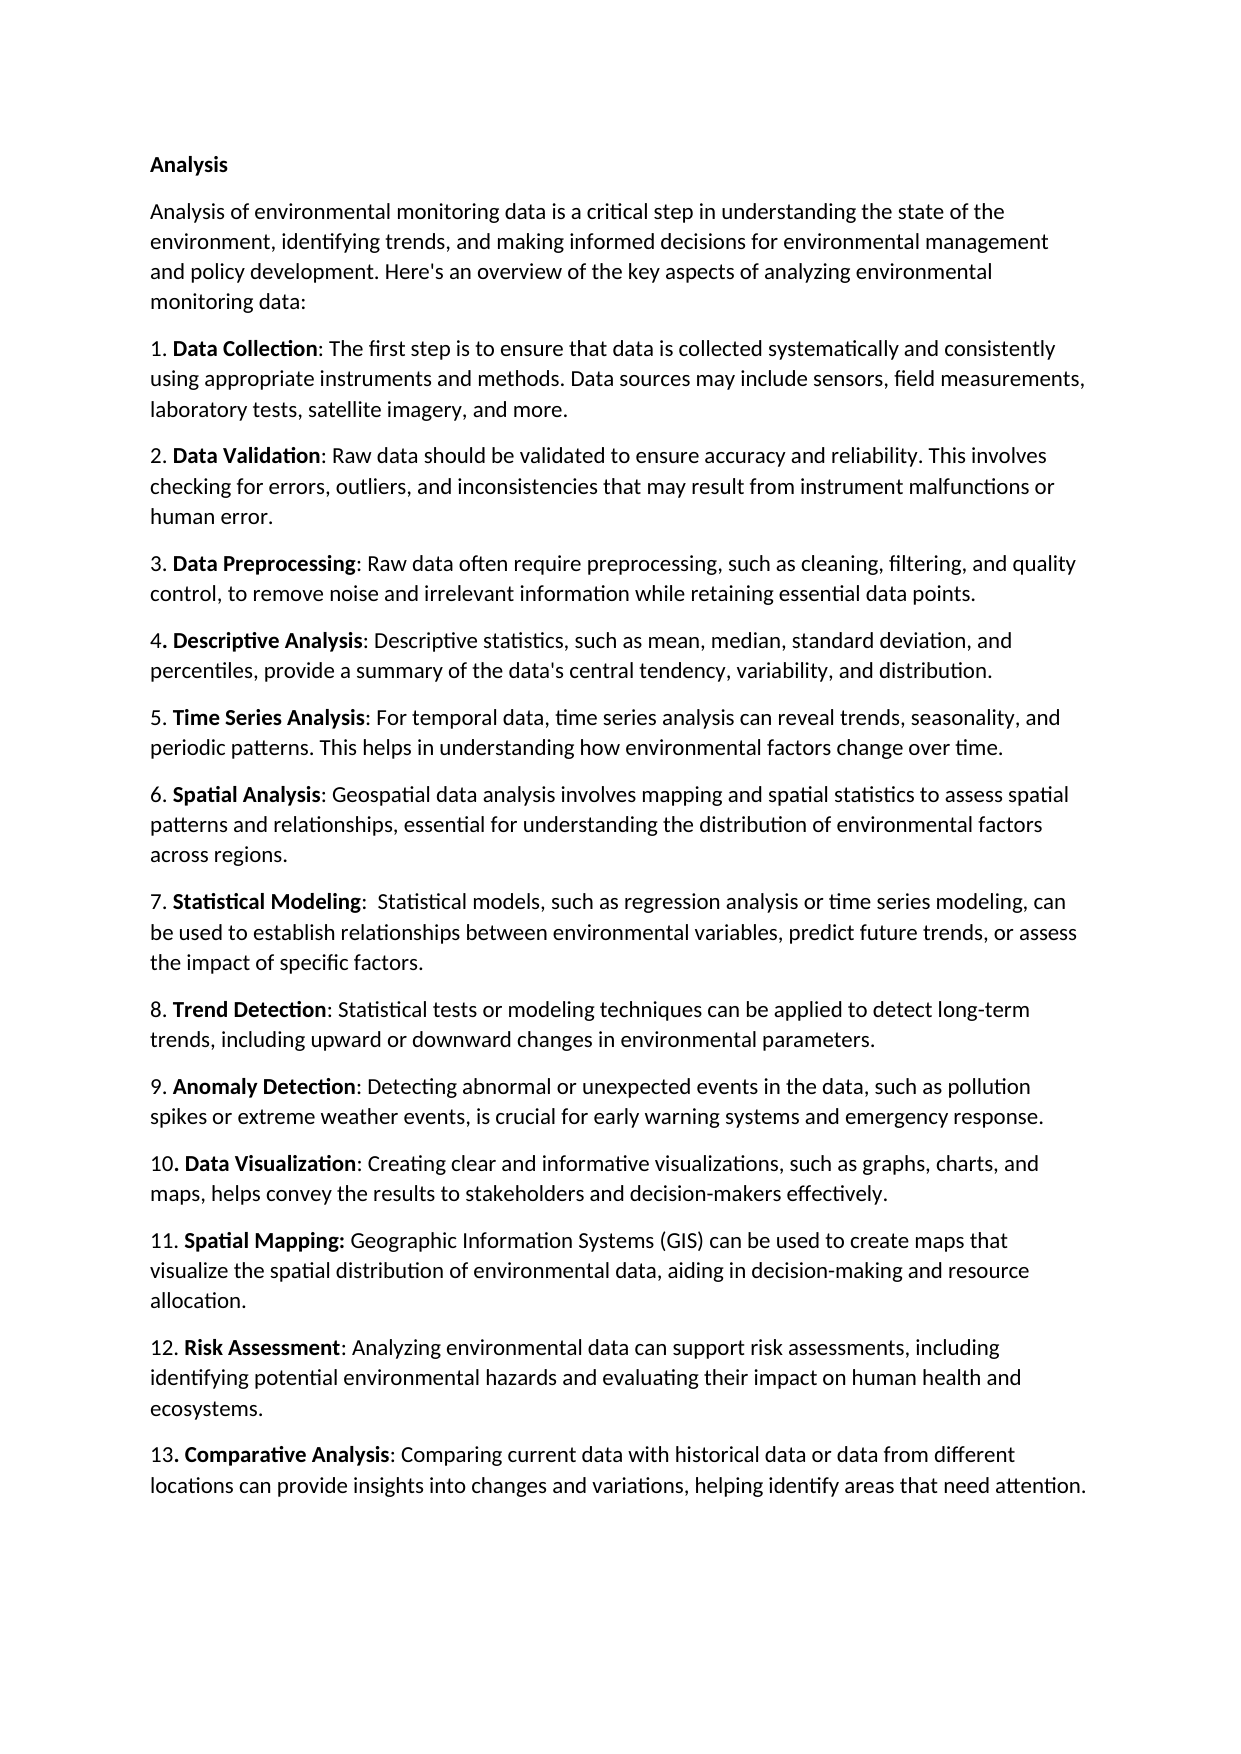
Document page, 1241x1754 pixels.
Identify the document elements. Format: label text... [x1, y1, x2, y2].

text 6. Spatial Analysis: Geospatial data analysis involves mapping and spatial statistics to assess spatial patterns and relationships, essential for understanding the distribution of environmental factors across regions. [150, 780, 1090, 869]
text 13. Comparative Analysis: Comparing current data with historical data or data from different locations can provide insights into changes and variations, helping identify areas that need attention. [150, 1441, 1090, 1499]
text 4. Descriptive Analysis: Descriptive statistics, such as mean, median, standard deviation, and percentiles, provide a summary of the data's central tendency, variability, and distribution. [150, 626, 1090, 684]
text 12. Risk Assessment: Analyzing environmental data can support risk assessments, including identifying potential environmental hazards and evaluating their impact on human health and ecosystems. [150, 1333, 1090, 1422]
text Analysis [150, 150, 1090, 178]
text 10. Data Visualization: Creating clear and informative visualizations, such as graphs, charts, and maps, helps convey the results to stakeholders and decision-makers effectively. [150, 1149, 1090, 1207]
text 8. Trend Detection: Statistical tests or modeling techniques can be applied to detect long-term trends, including upward or downward changes in environmental parameters. [150, 995, 1090, 1053]
text 9. Anomaly Detection: Detecting abnormal or unexpected events in the data, such as pollution spikes or extreme weather events, is crucial for early warning systems and emergency response. [150, 1072, 1090, 1130]
text 7. Statistical Modeling: Statistical models, such as regression analysis or time series modeling, can be used to establish relationships between environmental variables, predict future trends, or assess the impact of specific factors. [150, 887, 1090, 976]
text 2. Data Validation: Raw data should be validated to ensure accuracy and reliability. This involves checking for errors, outliers, and inconsistencies that may result from instrument malfunctions or human error. [150, 442, 1090, 530]
text 1. Data Collection: The first step is to ensure that data is collected systematically and consistently using appropriate instruments and methods. Data sources may include sensors, field measurements, laboratory tests, satellite imagery, and more. [150, 334, 1090, 423]
text 5. Time Series Analysis: For temporal data, time series analysis can reveal trends, seasonality, and periodic patterns. This helps in understanding how environmental factors change over time. [150, 703, 1090, 761]
text 11. Spatial Mapping: Geographic Information Systems (GIS) can be used to create maps that visualize the spatial distribution of environmental data, aiding in decision-making and resource allocation. [150, 1226, 1090, 1314]
text Analysis of environmental monitoring data is a critical step in understanding the state of the environment, identifying trends, and making informed decisions for environmental management and policy development. Here's an overview of the key aspects of analyzing environmental monitoring data: [150, 197, 1090, 316]
text 3. Data Preprocessing: Raw data often require preprocessing, such as cleaning, filtering, and quality control, to remove noise and irrelevant information while retaining essential data points. [150, 549, 1090, 607]
